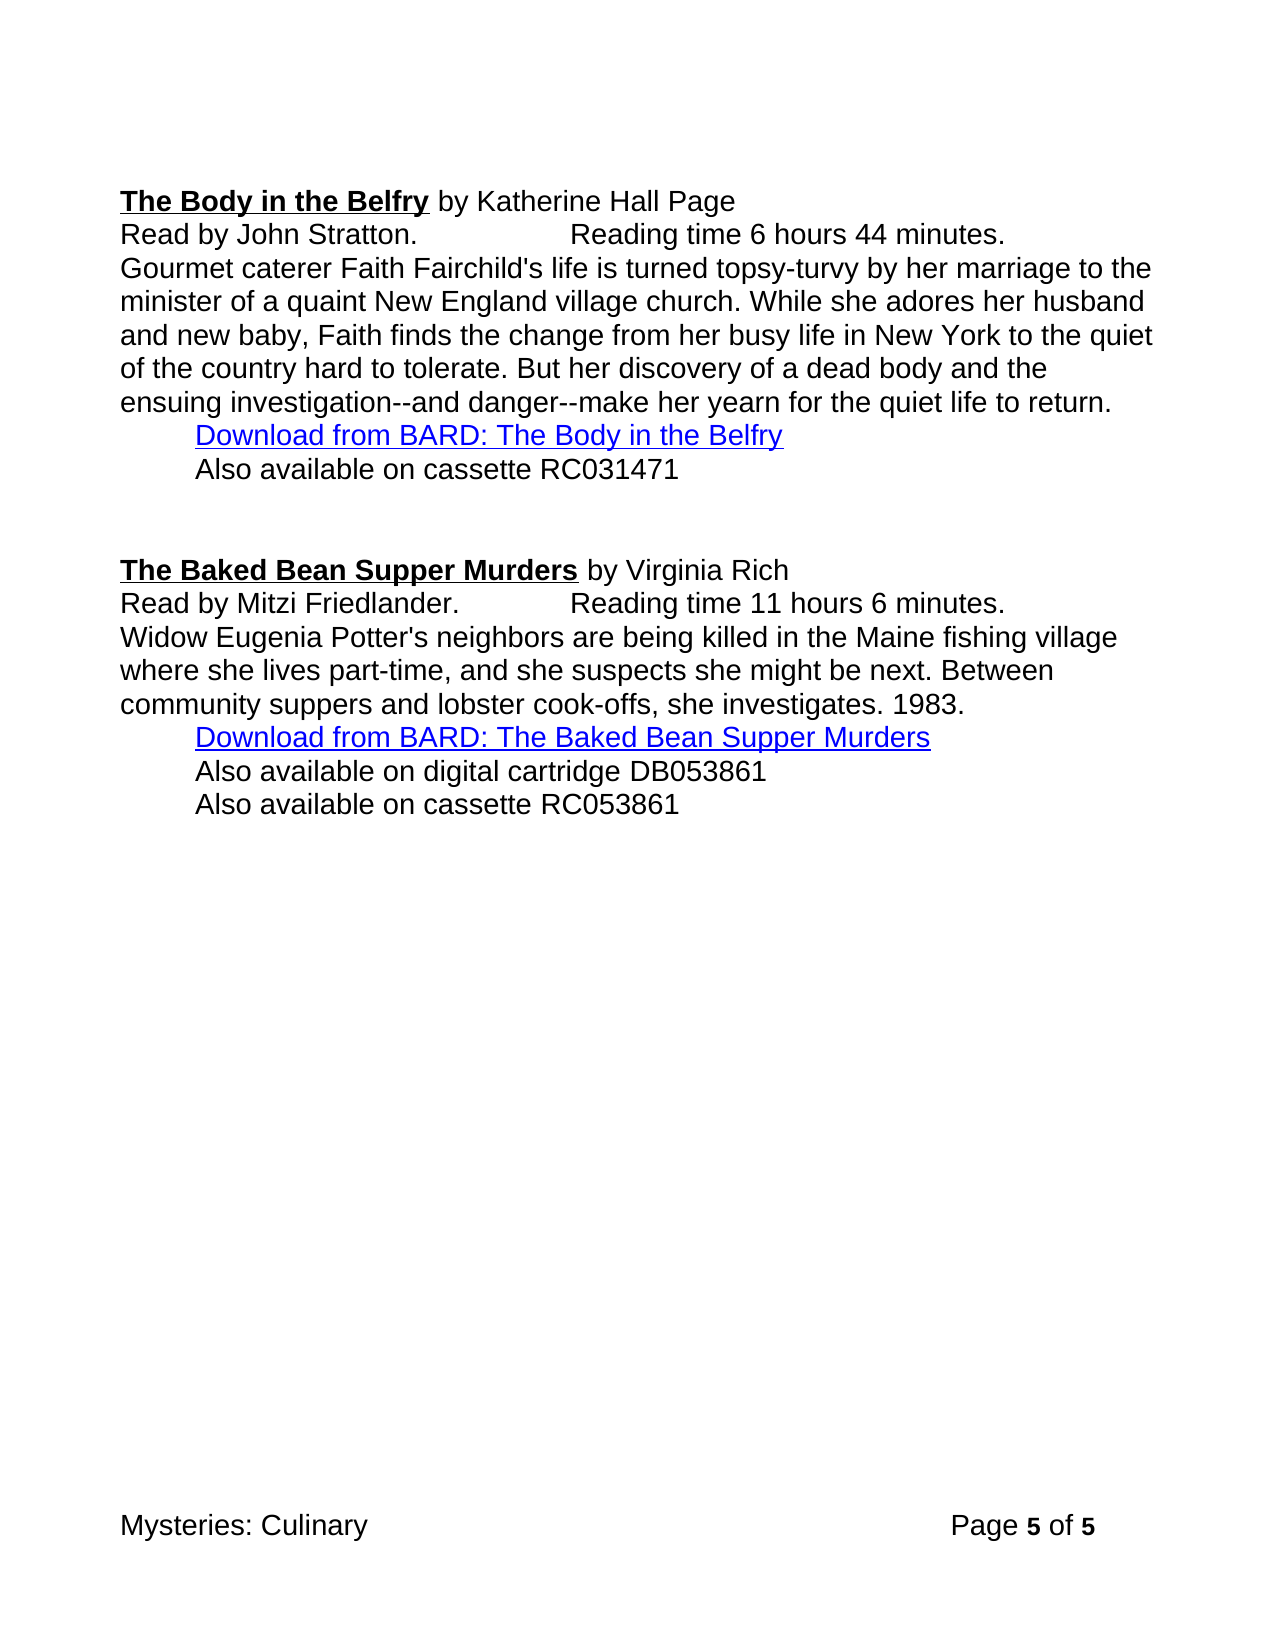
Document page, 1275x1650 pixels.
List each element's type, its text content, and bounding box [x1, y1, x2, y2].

text Download from BARD: The Baked Bean Supper Murders [120, 720, 1155, 754]
text Also available on digital cartridge DB053861 [120, 754, 1155, 787]
text The Body in the Belfry by Katherine Hall Page Read by John Stratton. Reading time 6 hours 44 minutes. Gourmet caterer Faith Fairchild's life is turned topsy-turvy by her marriage to the minister of a quaint New England village church. While she adores her husband and new baby, Faith finds the change from her busy life in New York to the quiet of the country hard to tolerate. But her discovery of a dead body and the ensuing investigation--and danger--make her yearn for the quiet life to return. [120, 183, 1155, 418]
text Also available on cassette RC053861 [120, 787, 1155, 821]
text The Baked Bean Supper Murders by Virginia Rich Read by Mitzi Friedlander. Reading time 11 hours 6 minutes. Widow Eugenia Potter's neighbors are being killed in the Maine fishing village where she lives part-time, and she suspects she might be next. Between community suppers and lobster cook-offs, she investigates. 1983. [120, 552, 1155, 720]
text Also available on cassette RC031471 [120, 452, 1155, 485]
text Download from BARD: The Body in the Belfry [120, 418, 1155, 452]
